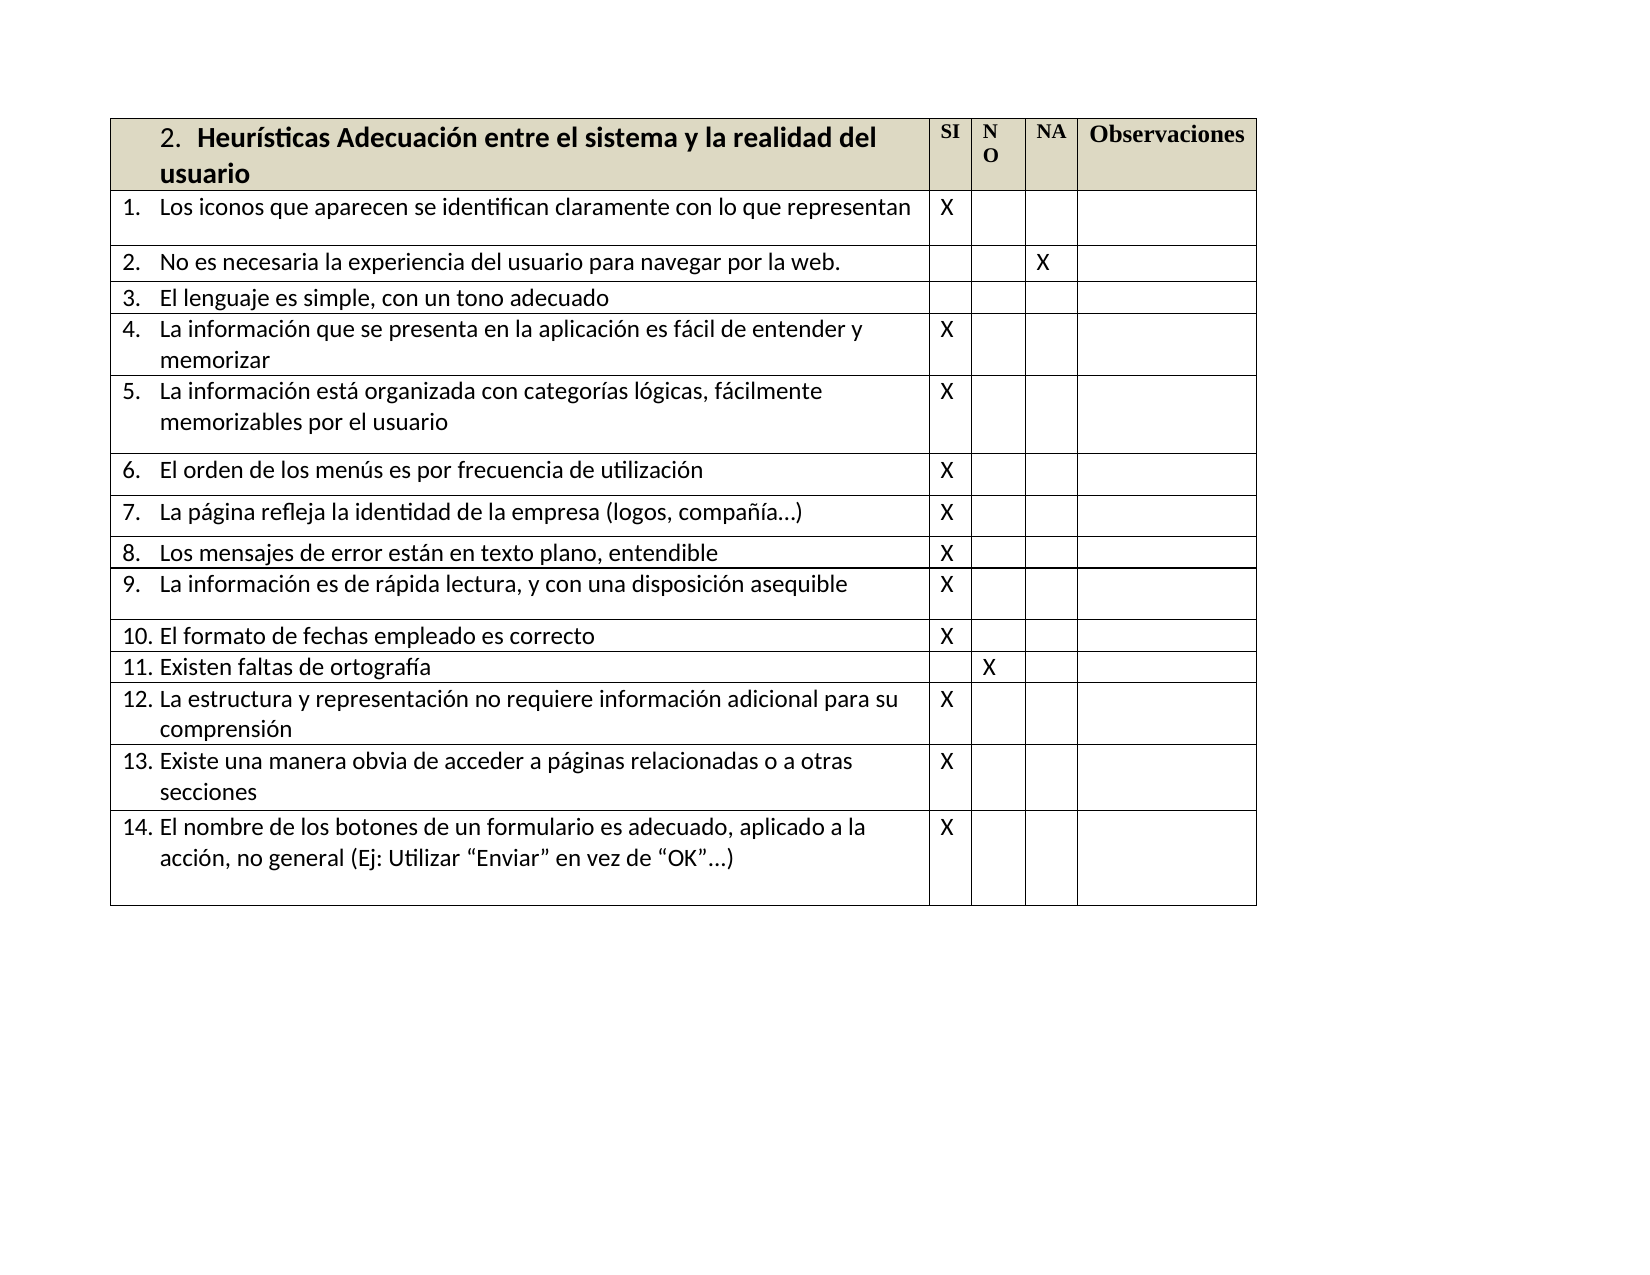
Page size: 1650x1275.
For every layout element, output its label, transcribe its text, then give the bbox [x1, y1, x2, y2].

table_cell [1026, 811, 1077, 905]
table_header SI [930, 119, 971, 190]
table_cell X [930, 537, 971, 567]
table_cell La página refleja la identidad de la empresa (logos, compañía…) [111, 496, 929, 536]
table_cell [1026, 191, 1077, 245]
table_header Observaciones [1078, 119, 1256, 190]
table_cell [1026, 683, 1077, 744]
table_cell [972, 191, 1025, 245]
table_header NO [972, 119, 1025, 190]
table_cell [1078, 496, 1256, 536]
table_cell [972, 376, 1025, 453]
table_cell La información está organizada con categorías lógicas, fácilmente memorizables por el usuario [111, 376, 929, 453]
table_cell El nombre de los botones de un formulario es adecuado, aplicado a la acción, no general (Ej: Utilizar “Enviar” en vez de “OK”...) [111, 811, 929, 905]
table_cell [1026, 314, 1077, 375]
table_cell [972, 745, 1025, 810]
table_cell X [1026, 246, 1077, 281]
table_cell [972, 314, 1025, 375]
table_cell [1078, 282, 1256, 313]
table_cell [1078, 246, 1256, 281]
table_cell X [930, 454, 971, 495]
table_cell [972, 811, 1025, 905]
table_cell [1078, 745, 1256, 810]
table_cell Existen faltas de ortografía [111, 652, 929, 682]
table_cell [1026, 376, 1077, 453]
table_cell [1078, 314, 1256, 375]
table_cell [972, 569, 1025, 619]
table_cell X [930, 620, 971, 651]
table_cell X [972, 652, 1025, 682]
table_cell X [930, 376, 971, 453]
table_header NA [1026, 119, 1077, 190]
table_cell El lenguaje es simple, con un tono adecuado [111, 282, 929, 313]
table_cell La información que se presenta en la aplicación es fácil de entender y memorizar [111, 314, 929, 375]
table_cell La información es de rápida lectura, y con una disposición asequible [111, 569, 929, 619]
table_cell [1078, 537, 1256, 567]
table_cell [972, 246, 1025, 281]
table_cell [972, 620, 1025, 651]
table_cell [1026, 620, 1077, 651]
table_cell [930, 652, 971, 682]
table_cell [1078, 569, 1256, 619]
table_cell [1026, 496, 1077, 536]
table_cell No es necesaria la experiencia del usuario para navegar por la web. [111, 246, 929, 281]
table_cell [972, 454, 1025, 495]
table_cell [972, 282, 1025, 313]
table_cell La estructura y representación no requiere información adicional para su comprensión [111, 683, 929, 744]
table_cell [972, 496, 1025, 536]
table_cell [1026, 745, 1077, 810]
table_cell X [930, 191, 971, 245]
table_cell [1078, 652, 1256, 682]
table_cell [1026, 282, 1077, 313]
table_cell [1078, 683, 1256, 744]
table_cell [1078, 454, 1256, 495]
table_cell X [930, 496, 971, 536]
table_cell X [930, 683, 971, 744]
table_cell [972, 683, 1025, 744]
table_cell [1078, 376, 1256, 453]
table_cell [930, 246, 971, 281]
table_cell El orden de los menús es por frecuencia de utilización [111, 454, 929, 495]
table_cell [1026, 569, 1077, 619]
table_cell [1026, 652, 1077, 682]
table_cell El formato de fechas empleado es correcto [111, 620, 929, 651]
table_header Heurísticas Adecuación entre el sistema y la realidad del usuario [111, 119, 929, 190]
table_cell [1078, 811, 1256, 905]
table_cell [1026, 537, 1077, 567]
table_cell X [930, 745, 971, 810]
table_cell [930, 282, 971, 313]
table_cell [972, 537, 1025, 567]
table_cell X [930, 314, 971, 375]
table_cell [1078, 191, 1256, 245]
table_cell X [930, 811, 971, 905]
table_cell [1026, 454, 1077, 495]
table_cell Los mensajes de error están en texto plano, entendible [111, 537, 929, 567]
table_cell X [930, 569, 971, 619]
table_cell [1078, 620, 1256, 651]
table_cell Los iconos que aparecen se identifican claramente con lo que representan [111, 191, 929, 245]
table_cell Existe una manera obvia de acceder a páginas relacionadas o a otras secciones [111, 745, 929, 810]
